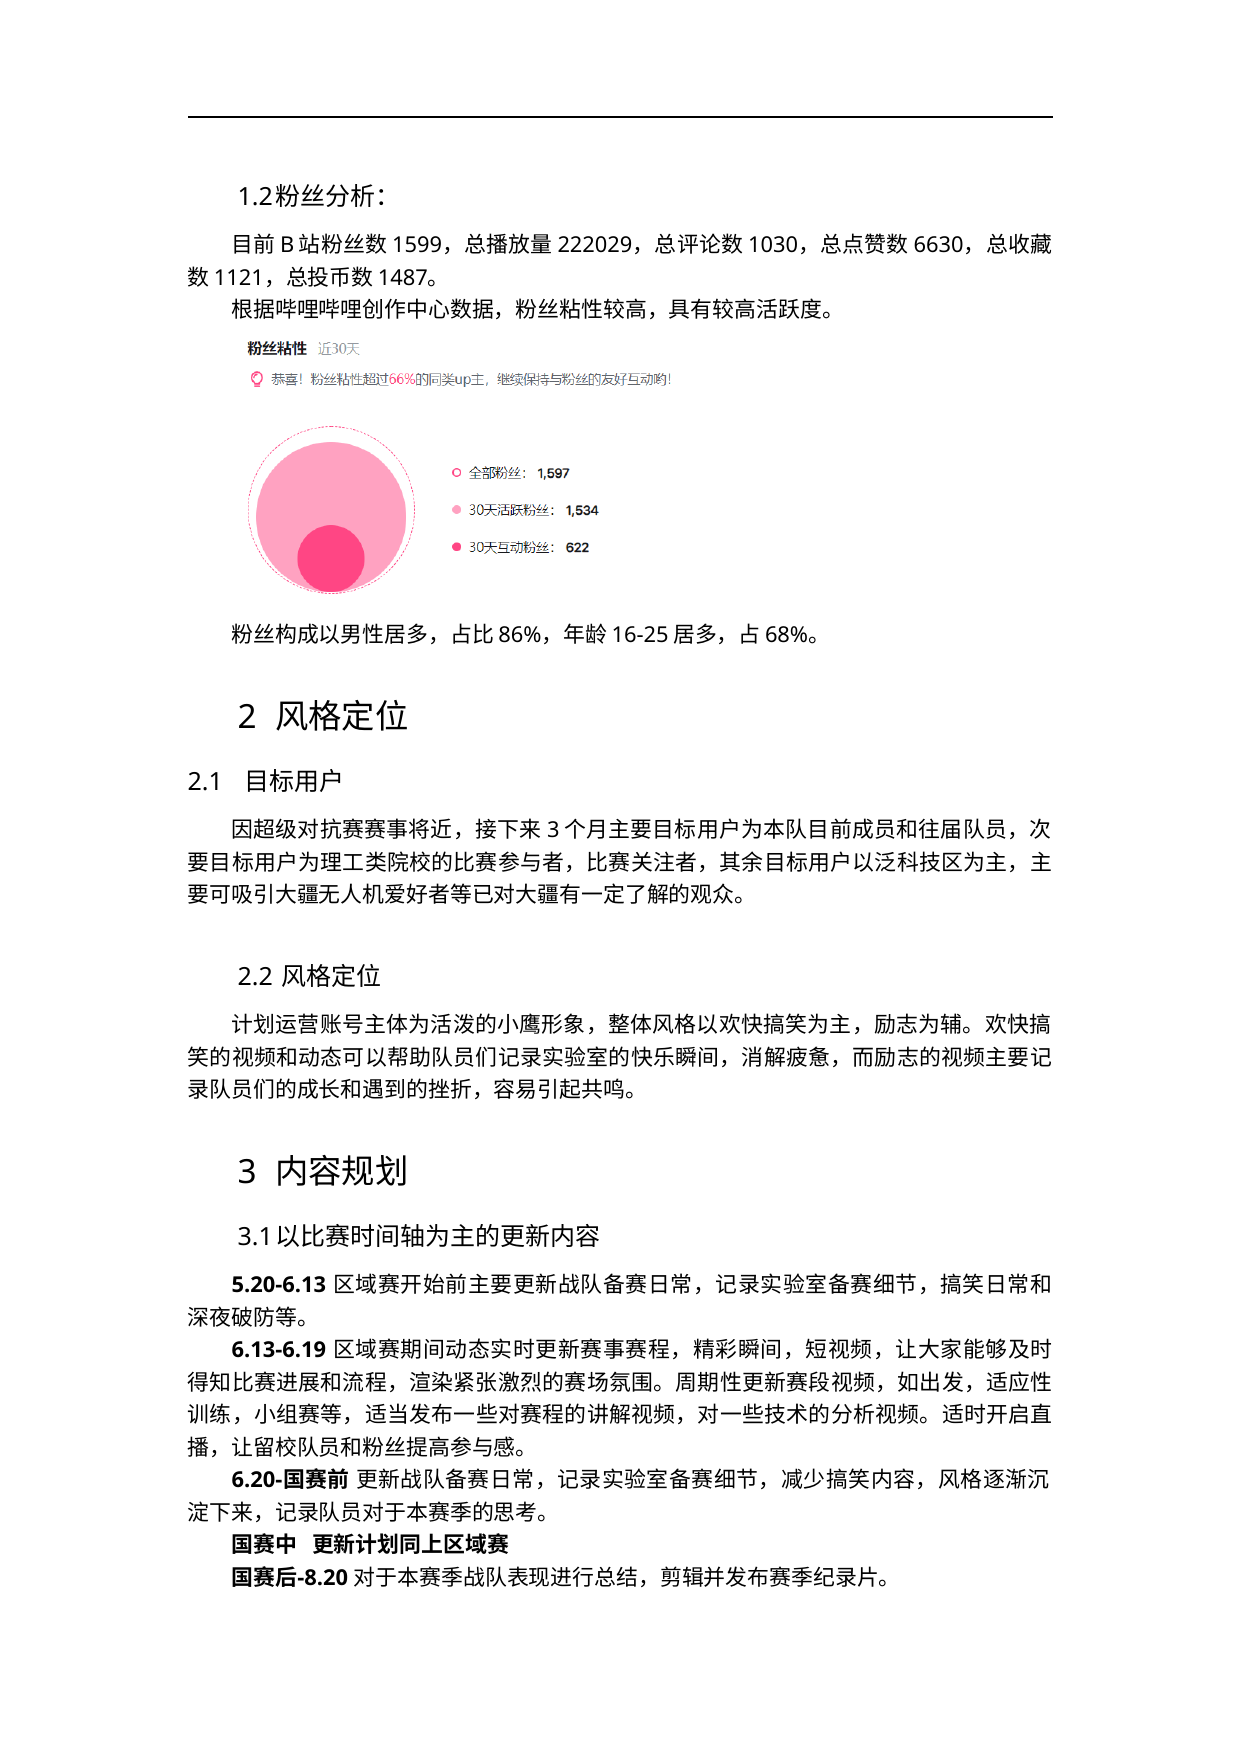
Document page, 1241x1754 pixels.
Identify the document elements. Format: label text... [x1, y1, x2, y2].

subtitle 以比赛时间轴为主的更新内容 [237, 1202, 1053, 1267]
text 因超级对抗赛赛事将近，接下来3个月主要目标用户为本队目前成员和往届队员，次要目标用户为理工类院校的比赛参与者，比赛关注者，其余目标用户以泛科技区为主，主要可吸引大疆无人机爱好者等已对大疆有一定了解的观众。 [187, 812, 1053, 909]
text 粉丝构成以男性居多，占比86%，年龄16-25居多，占68%。 [187, 617, 1053, 649]
text 计划运营账号主体为活泼的小鹰形象，整体风格以欢快搞笑为主，励志为辅。欢快搞笑的视频和动态可以帮助队员们记录实验室的快乐瞬间，消解疲惫，而励志的视频主要记录队员们的成长和遇到的挫折，容易引起共鸣。 [187, 1007, 1053, 1104]
subtitle 粉丝分析： [237, 162, 1053, 227]
text 目前B站粉丝数1599，总播放量222029，总评论数1030，总点赞数6630，总收藏数1121，总投币数1487。 [187, 227, 1053, 292]
text 国赛后-8.20 对于本赛季战队表现进行总结，剪辑并发布赛季纪录片。 [187, 1559, 1053, 1592]
subtitle 风格定位 [237, 942, 1053, 1007]
text 6.13-6.19 区域赛期间动态实时更新赛事赛程，精彩瞬间，短视频，让大家能够及时得知比赛进展和流程，渲染紧张激烈的赛场氛围。周期性更新赛段视频，如出发，适应性训练，小组赛等，适当发布一些对赛程的讲解视频，对一些技术的分析视频。适时开启直播，让留校队员和粉丝提高参与感。 [187, 1332, 1053, 1462]
text 根据哔哩哔哩创作中心数据，粉丝粘性较高，具有较高活跃度。 [187, 292, 1053, 324]
text 5.20-6.13 区域赛开始前主要更新战队备赛日常，记录实验室备赛细节，搞笑日常和深夜破防等。 [187, 1267, 1053, 1332]
text 国赛中 更新计划同上区域赛 [187, 1527, 1053, 1559]
text 6.20-国赛前 更新战队备赛日常，记录实验室备赛细节，减少搞笑内容，风格逐渐沉淀下来，记录队员对于本赛季的思考。 [187, 1462, 1053, 1527]
picture [231, 324, 680, 606]
subtitle 目标用户 [187, 747, 1053, 812]
subtitle 风格定位 [237, 682, 1053, 747]
subtitle 内容规划 [237, 1137, 1053, 1202]
